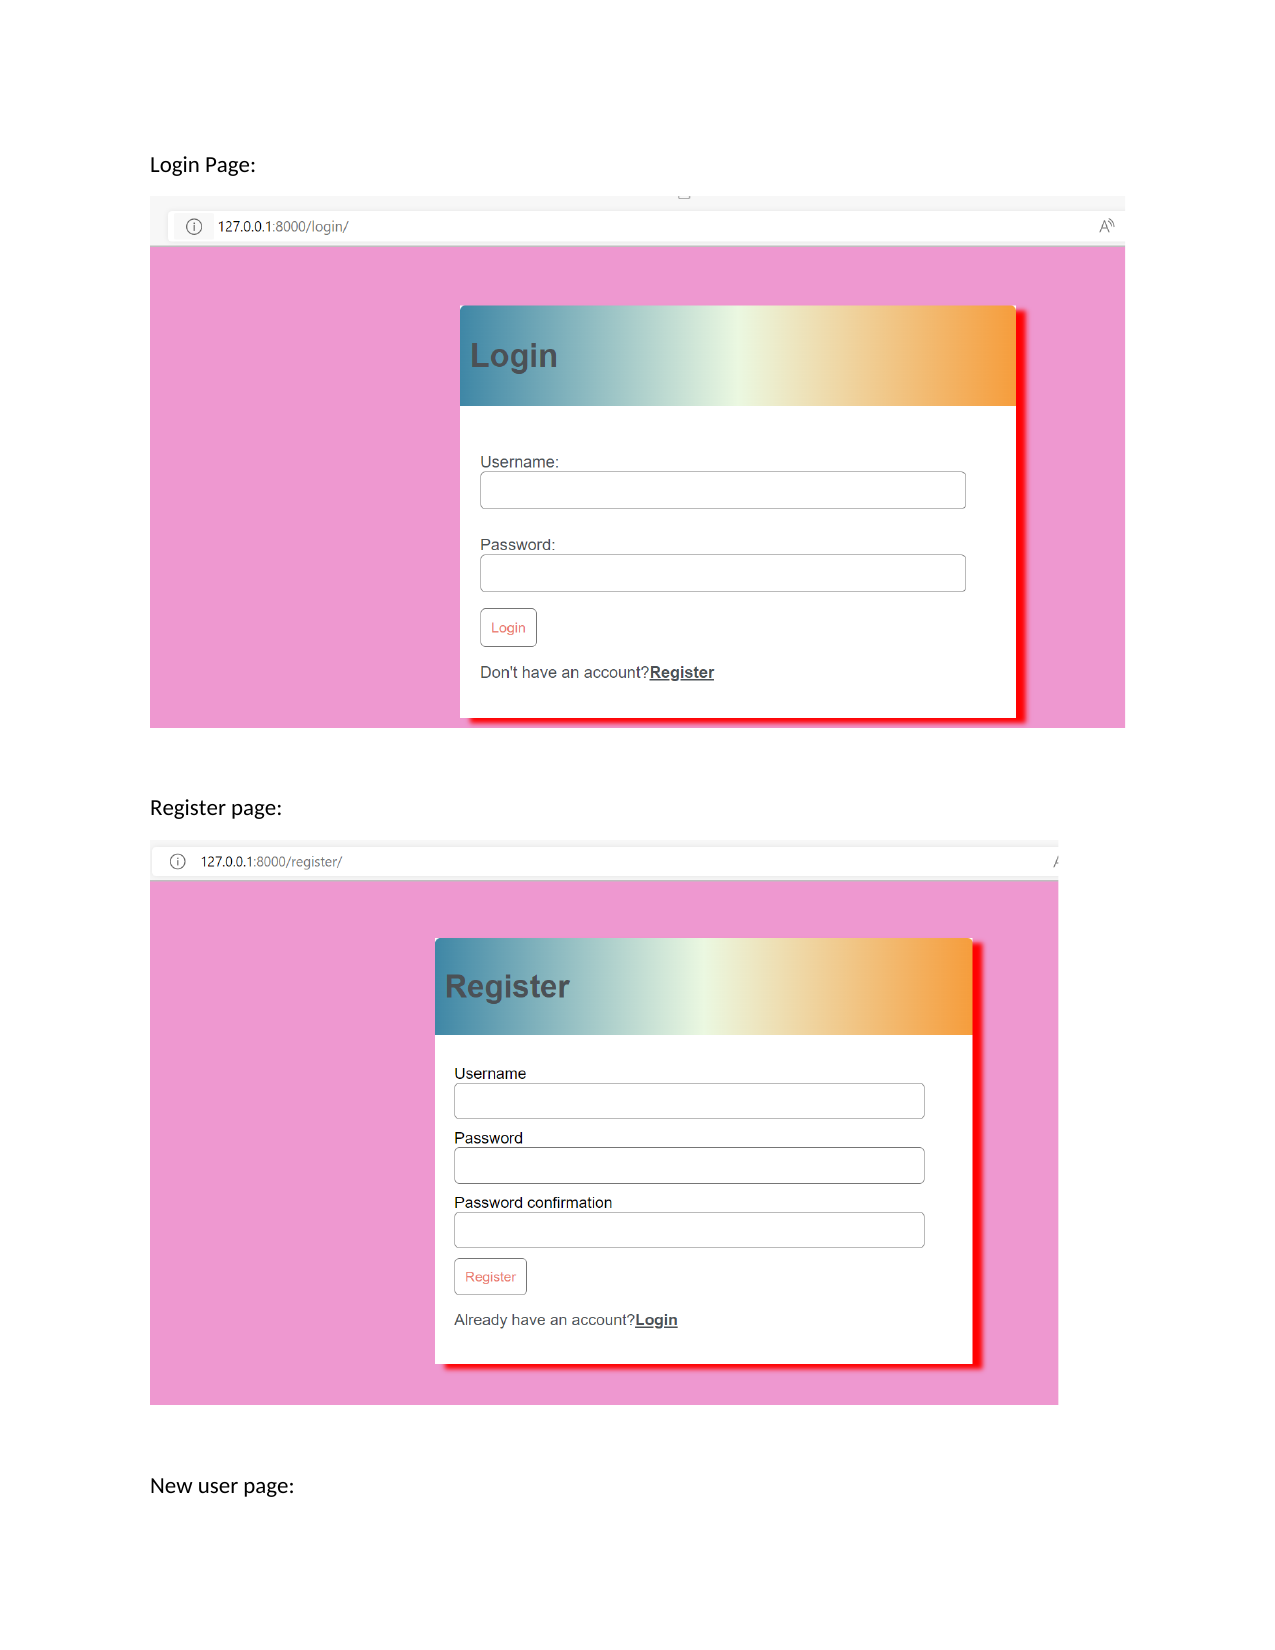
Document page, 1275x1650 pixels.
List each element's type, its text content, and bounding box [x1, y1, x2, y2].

picture [150, 196, 1125, 728]
text New user page: [150, 1471, 1125, 1499]
text Login Page: [150, 150, 1125, 178]
text Register page: [150, 793, 1125, 822]
picture [150, 840, 1059, 1405]
